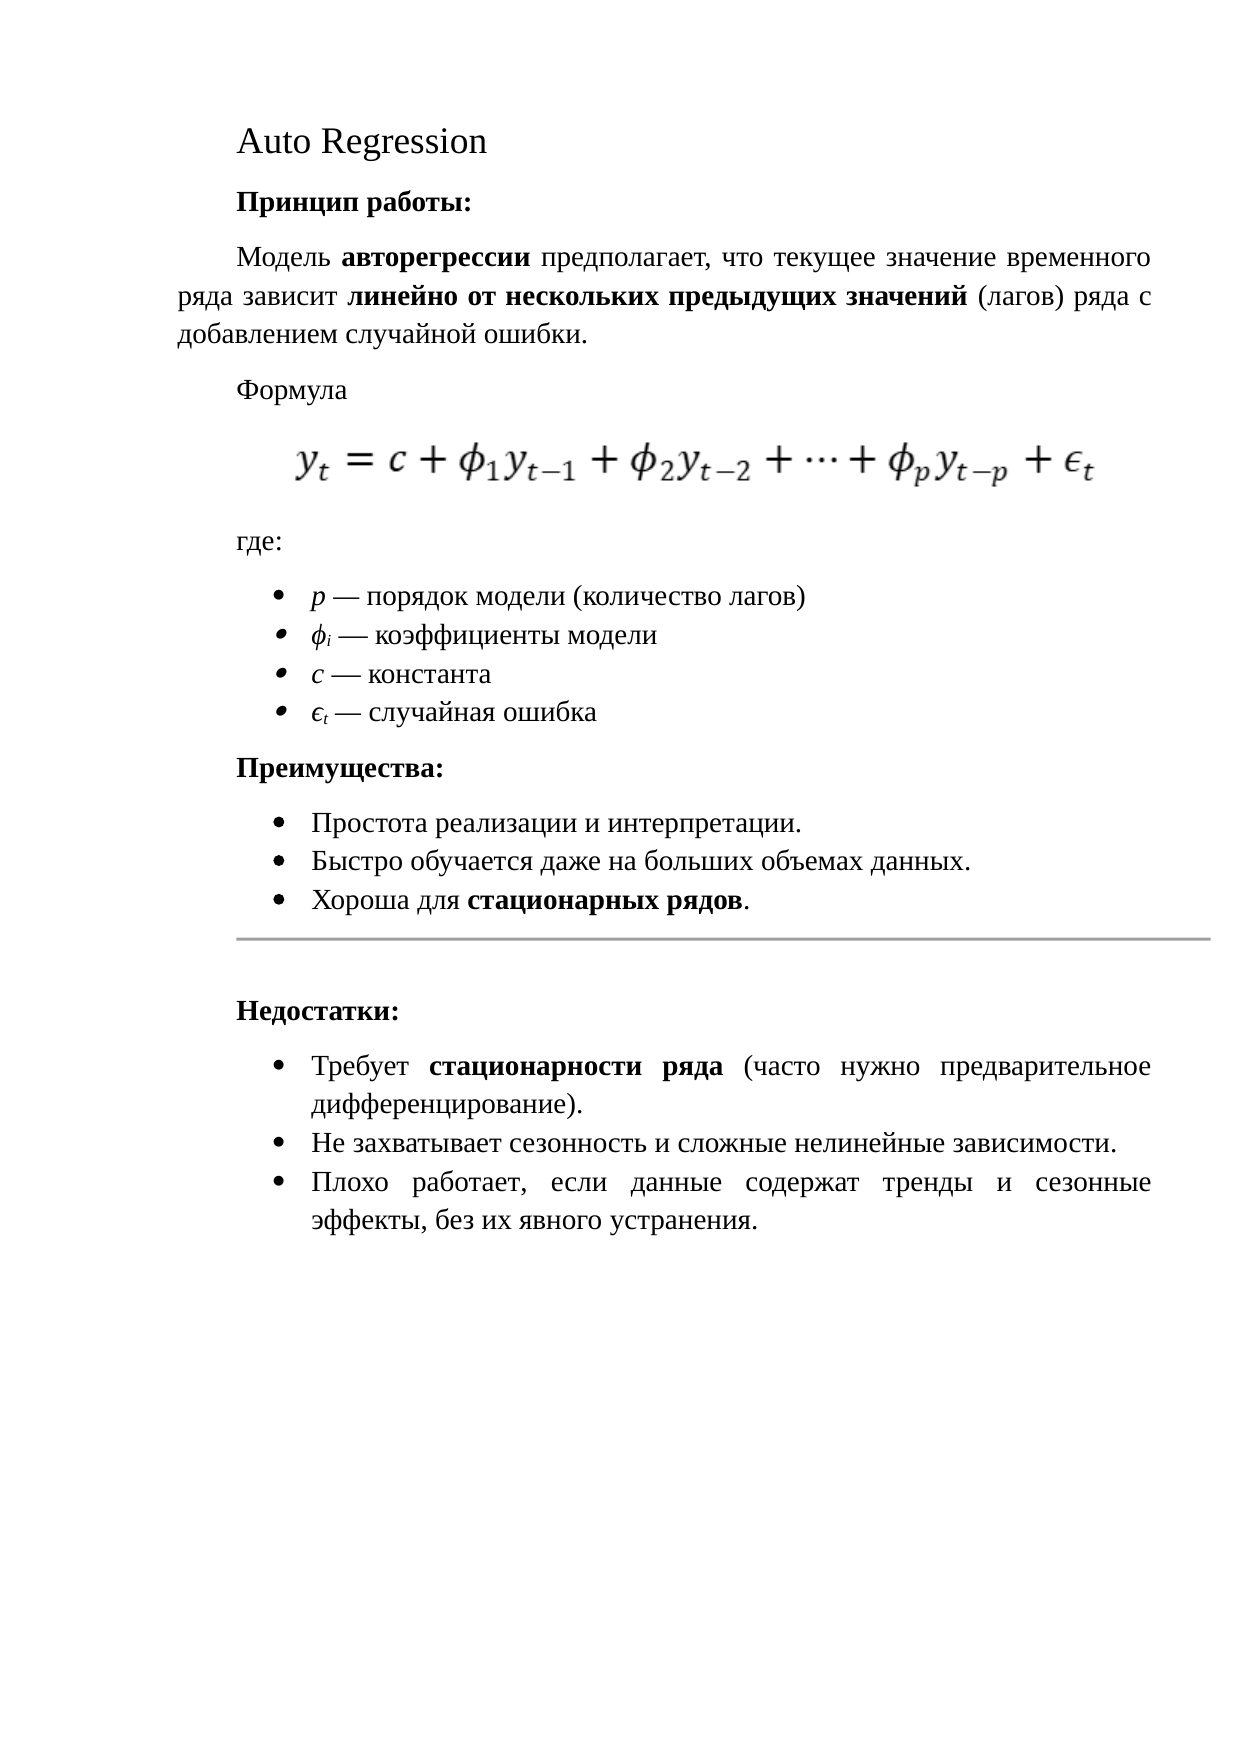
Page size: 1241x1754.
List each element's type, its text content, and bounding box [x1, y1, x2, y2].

list Требует стационарности ряда (часто нужно предварительное дифференцирование). [274, 1048, 1152, 1120]
list Не захватывает сезонность и сложные нелинейные зависимости. [274, 1125, 1152, 1159]
list Хороша для стационарных рядов. [274, 882, 1152, 916]
list ϕi — коэффициенты модели [274, 617, 1152, 651]
list с — константа [274, 656, 1152, 689]
text Преимущества: [177, 750, 1152, 783]
text Принцип работы: [177, 184, 1152, 218]
text Недостатки: [177, 993, 1152, 1026]
text где: [177, 523, 1152, 557]
list Быстро обучается даже на больших объемах данных. [274, 843, 1152, 877]
text Auto Regression [177, 118, 1152, 161]
list Плохо работает, если данные содержат тренды и сезонные эффекты, без их явного устранения. [274, 1164, 1152, 1236]
list p — порядок модели (количество лагов) [274, 578, 1152, 612]
list ϵt — случайная ошибка [274, 694, 1152, 728]
list Простота реализации и интерпретации. [274, 805, 1152, 838]
picture [236, 427, 1211, 502]
text Модель авторегрессии предполагает, что текущее значение временного ряда зависит линейно от нескольких предыдущих значений (лагов) ряда с добавлением случайной ошибки. [177, 239, 1152, 350]
text Формула [177, 372, 1152, 405]
